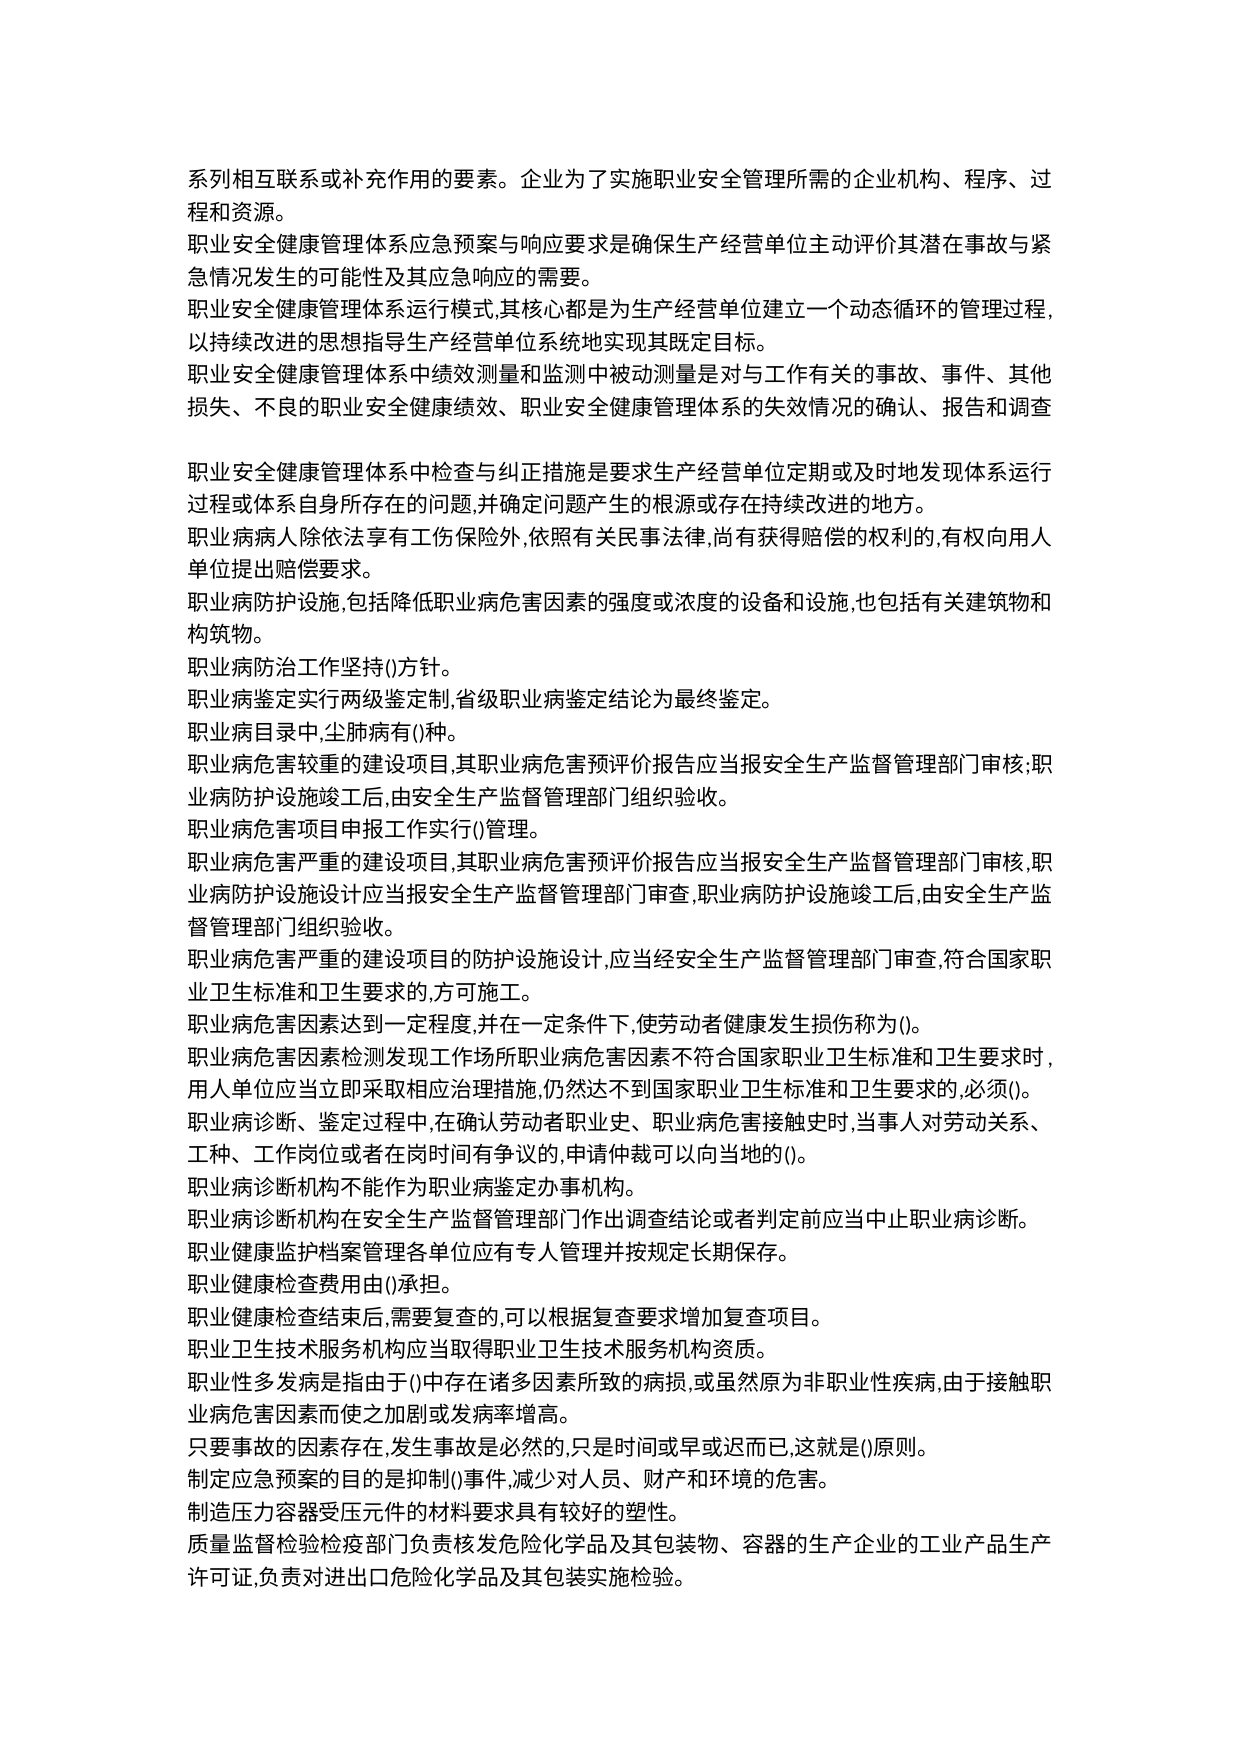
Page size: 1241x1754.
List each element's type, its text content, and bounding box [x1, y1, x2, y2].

text 职业病危害项目申报工作实行()管理。 [187, 812, 1053, 844]
text 职业健康检查费用由()承担。 [187, 1267, 1053, 1299]
text 制造压力容器受压元件的材料要求具有较好的塑性。 [187, 1494, 1053, 1527]
text 职业病防护设施,包括降低职业病危害因素的强度或浓度的设备和设施,也包括有关建筑物和构筑物。 [187, 584, 1053, 649]
text 职业安全健康管理体系应急预案与响应要求是确保生产经营单位主动评价其潜在事故与紧急情况发生的可能性及其应急响应的需要。 [187, 227, 1053, 292]
text 职业健康监护档案管理各单位应有专人管理并按规定长期保存。 [187, 1234, 1053, 1267]
text 质量监督检验检疫部门负责核发危险化学品及其包装物、容器的生产企业的工业产品生产许可证,负责对进出口危险化学品及其包装实施检验。 [187, 1527, 1053, 1592]
text 职业病危害严重的建设项目,其职业病危害预评价报告应当报安全生产监督管理部门审核,职业病防护设施设计应当报安全生产监督管理部门审查,职业病防护设施竣工后,由安全生产监督管理部门组织验收。 [187, 844, 1053, 942]
text 职业病诊断、鉴定过程中,在确认劳动者职业史、职业病危害接触史时,当事人对劳动关系、工种、工作岗位或者在岗时间有争议的,申请仲裁可以向当地的()。 [187, 1104, 1053, 1169]
text 制定应急预案的目的是抑制()事件,减少对人员、财产和环境的危害。 [187, 1462, 1053, 1494]
text 职业安全健康管理体系运行模式,其核心都是为生产经营单位建立一个动态循环的管理过程,以持续改进的思想指导生产经营单位系统地实现其既定目标。 [187, 292, 1053, 357]
text 职业病目录中,尘肺病有()种。 [187, 714, 1053, 747]
text 职业病危害因素检测发现工作场所职业病危害因素不符合国家职业卫生标准和卫生要求时,用人单位应当立即采取相应治理措施,仍然达不到国家职业卫生标准和卫生要求的,必须()。 [187, 1039, 1053, 1104]
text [187, 162, 1053, 227]
text 职业病防治工作坚持()方针。 [187, 649, 1053, 682]
text 职业病诊断机构在安全生产监督管理部门作出调查结论或者判定前应当中止职业病诊断。 [187, 1202, 1053, 1234]
text 职业病危害较重的建设项目,其职业病危害预评价报告应当报安全生产监督管理部门审核;职业病防护设施竣工后,由安全生产监督管理部门组织验收。 [187, 747, 1053, 812]
text 职业安全健康管理体系中绩效测量和监测中被动测量是对与工作有关的事故、事件、其他损失、不良的职业安全健康绩效、职业安全健康管理体系的失效情况的确认、报告和调查。 [187, 357, 1053, 454]
text 职业安全健康管理体系中检查与纠正措施是要求生产经营单位定期或及时地发现体系运行过程或体系自身所存在的问题,并确定问题产生的根源或存在持续改进的地方。 [187, 454, 1053, 519]
text 职业病鉴定实行两级鉴定制,省级职业病鉴定结论为最终鉴定。 [187, 682, 1053, 714]
text 职业病危害严重的建设项目的防护设施设计,应当经安全生产监督管理部门审查,符合国家职业卫生标准和卫生要求的,方可施工。 [187, 942, 1053, 1007]
text 职业病危害因素达到一定程度,并在一定条件下,使劳动者健康发生损伤称为()。 [187, 1007, 1053, 1039]
text 职业卫生技术服务机构应当取得职业卫生技术服务机构资质。 [187, 1332, 1053, 1364]
text 职业健康检查结束后,需要复查的,可以根据复查要求增加复查项目。 [187, 1299, 1053, 1332]
text 只要事故的因素存在,发生事故是必然的,只是时间或早或迟而已,这就是()原则。 [187, 1429, 1053, 1462]
text 职业病病人除依法享有工伤保险外,依照有关民事法律,尚有获得赔偿的权利的,有权向用人单位提出赔偿要求。 [187, 519, 1053, 584]
text 职业性多发病是指由于()中存在诸多因素所致的病损,或虽然原为非职业性疾病,由于接触职业病危害因素而使之加剧或发病率增高。 [187, 1364, 1053, 1429]
text 职业病诊断机构不能作为职业病鉴定办事机构。 [187, 1169, 1053, 1202]
